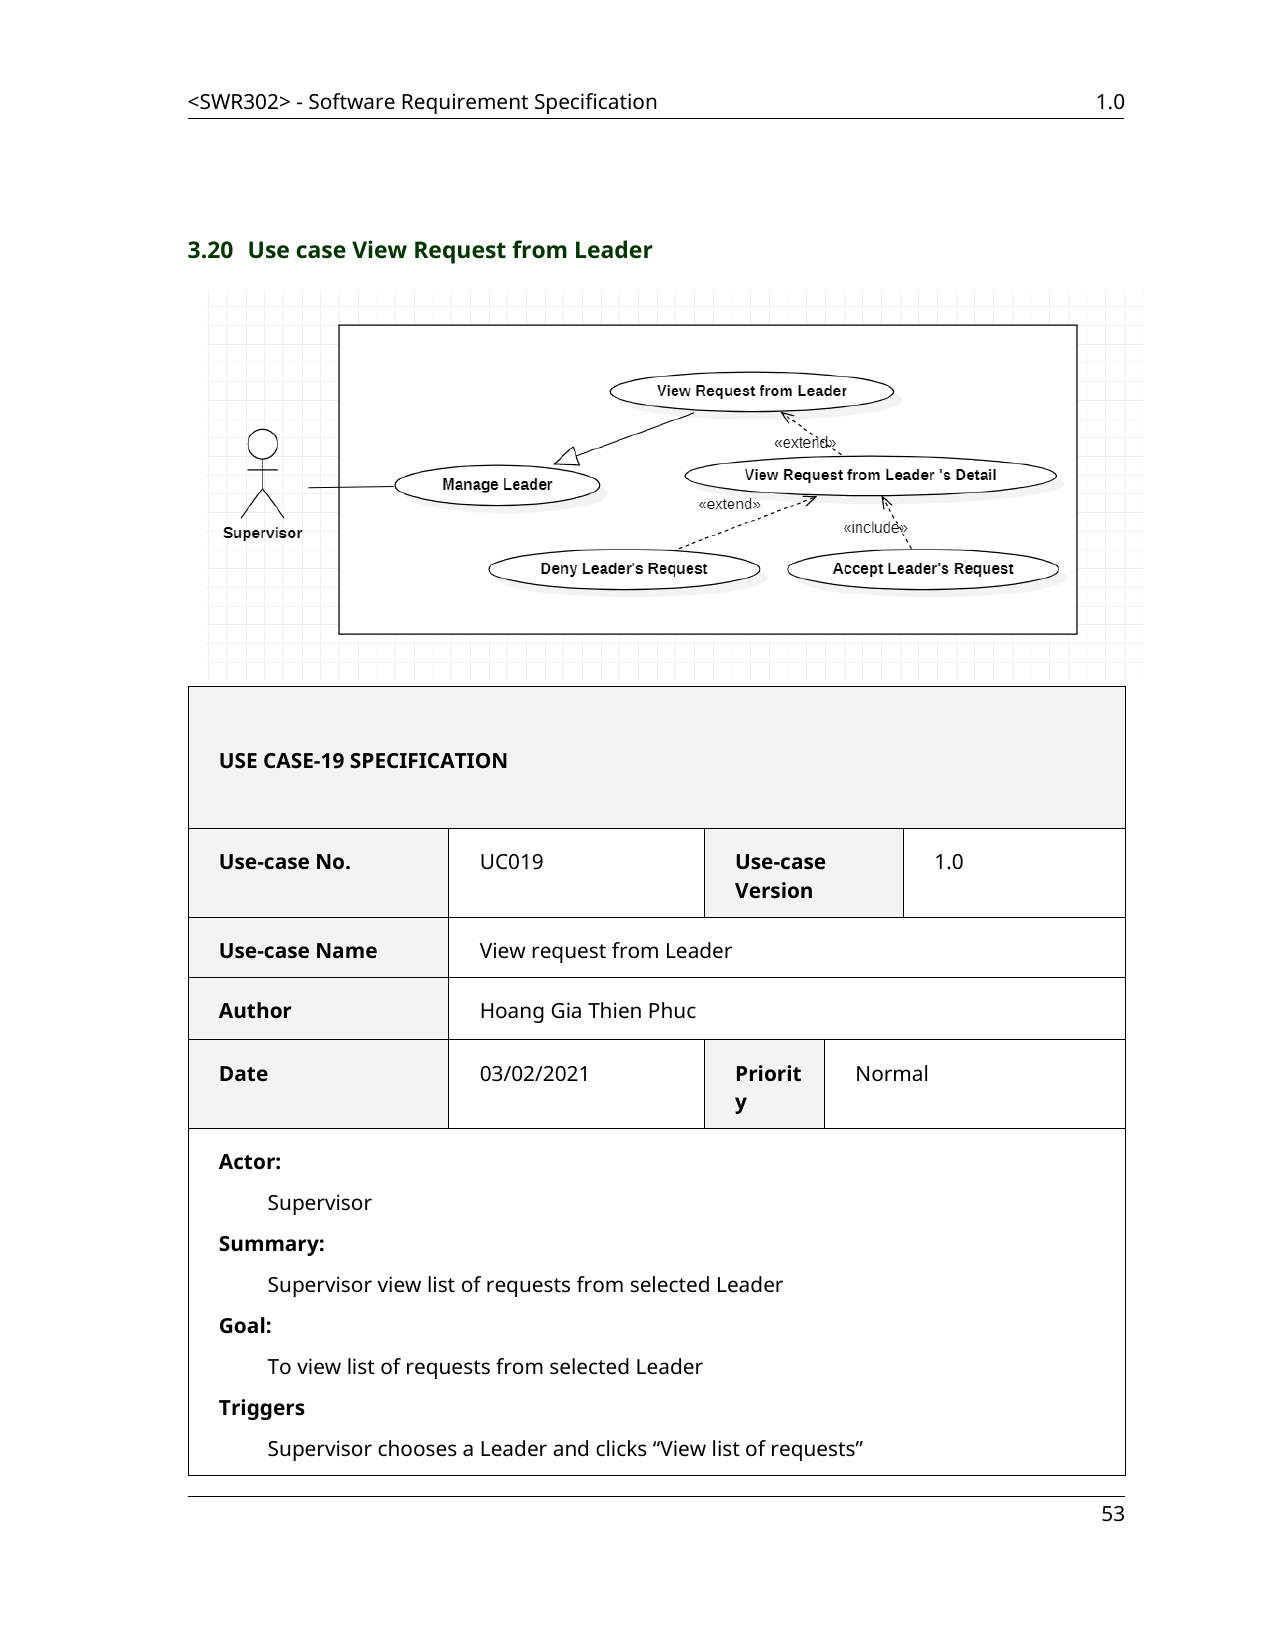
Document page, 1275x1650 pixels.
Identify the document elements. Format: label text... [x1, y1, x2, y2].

table_cell Normal [825, 1040, 1125, 1128]
table_cell Use-case Version [705, 829, 903, 917]
table_cell View request from Leader [449, 918, 1125, 977]
table_cell UC019 [449, 829, 704, 917]
table_cell Date [189, 1040, 448, 1128]
subtitle Use case View Request from Leader [187, 234, 1125, 265]
table_cell Author [189, 978, 448, 1039]
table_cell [189, 1129, 1125, 1475]
table_header USE CASE-19 SPECIFICATION [189, 687, 1125, 828]
table_cell Use-case Name [189, 918, 448, 977]
table_cell Priority [705, 1040, 824, 1128]
table_cell Hoang Gia Thien Phuc [449, 978, 1125, 1039]
table_cell 1.0 [904, 829, 1125, 917]
table_cell Use-case No. [189, 829, 448, 917]
table_cell 03/02/2021 [449, 1040, 704, 1128]
